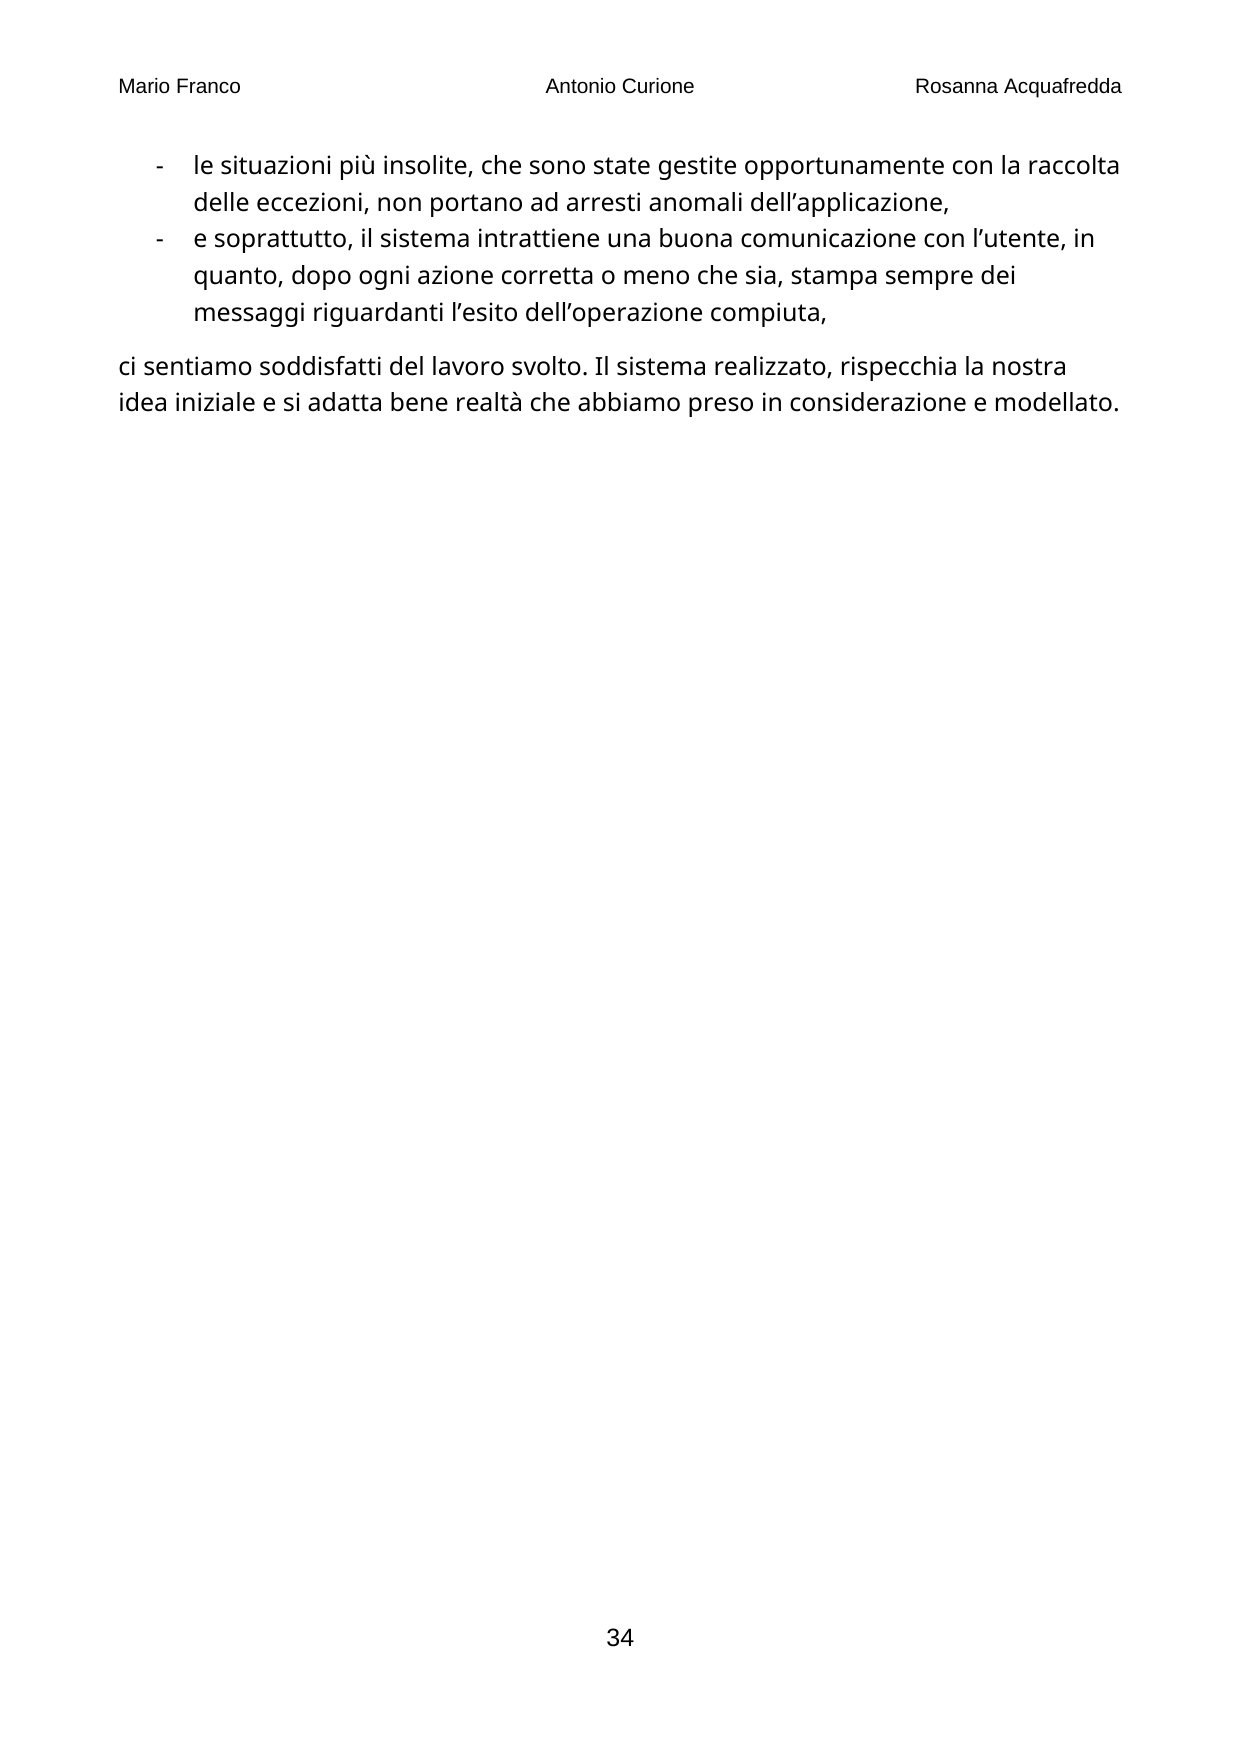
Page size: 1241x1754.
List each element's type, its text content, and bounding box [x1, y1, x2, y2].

text ci sentiamo soddisfatti del lavoro svolto. Il sistema realizzato, rispecchia la nostra idea iniziale e si adatta bene realtà che abbiamo preso in considerazione e modellato. [118, 348, 1122, 419]
list le situazioni più insolite, che sono state gestite opportunamente con la raccolta delle eccezioni, non portano ad arresti anomali dell’applicazione, [156, 148, 1122, 218]
list e soprattutto, il sistema intrattiene una buona comunicazione con l’utente, in quanto, dopo ogni azione corretta o meno che sia, stampa sempre dei messaggi riguardanti l’esito dell’operazione compiuta, [156, 221, 1122, 329]
